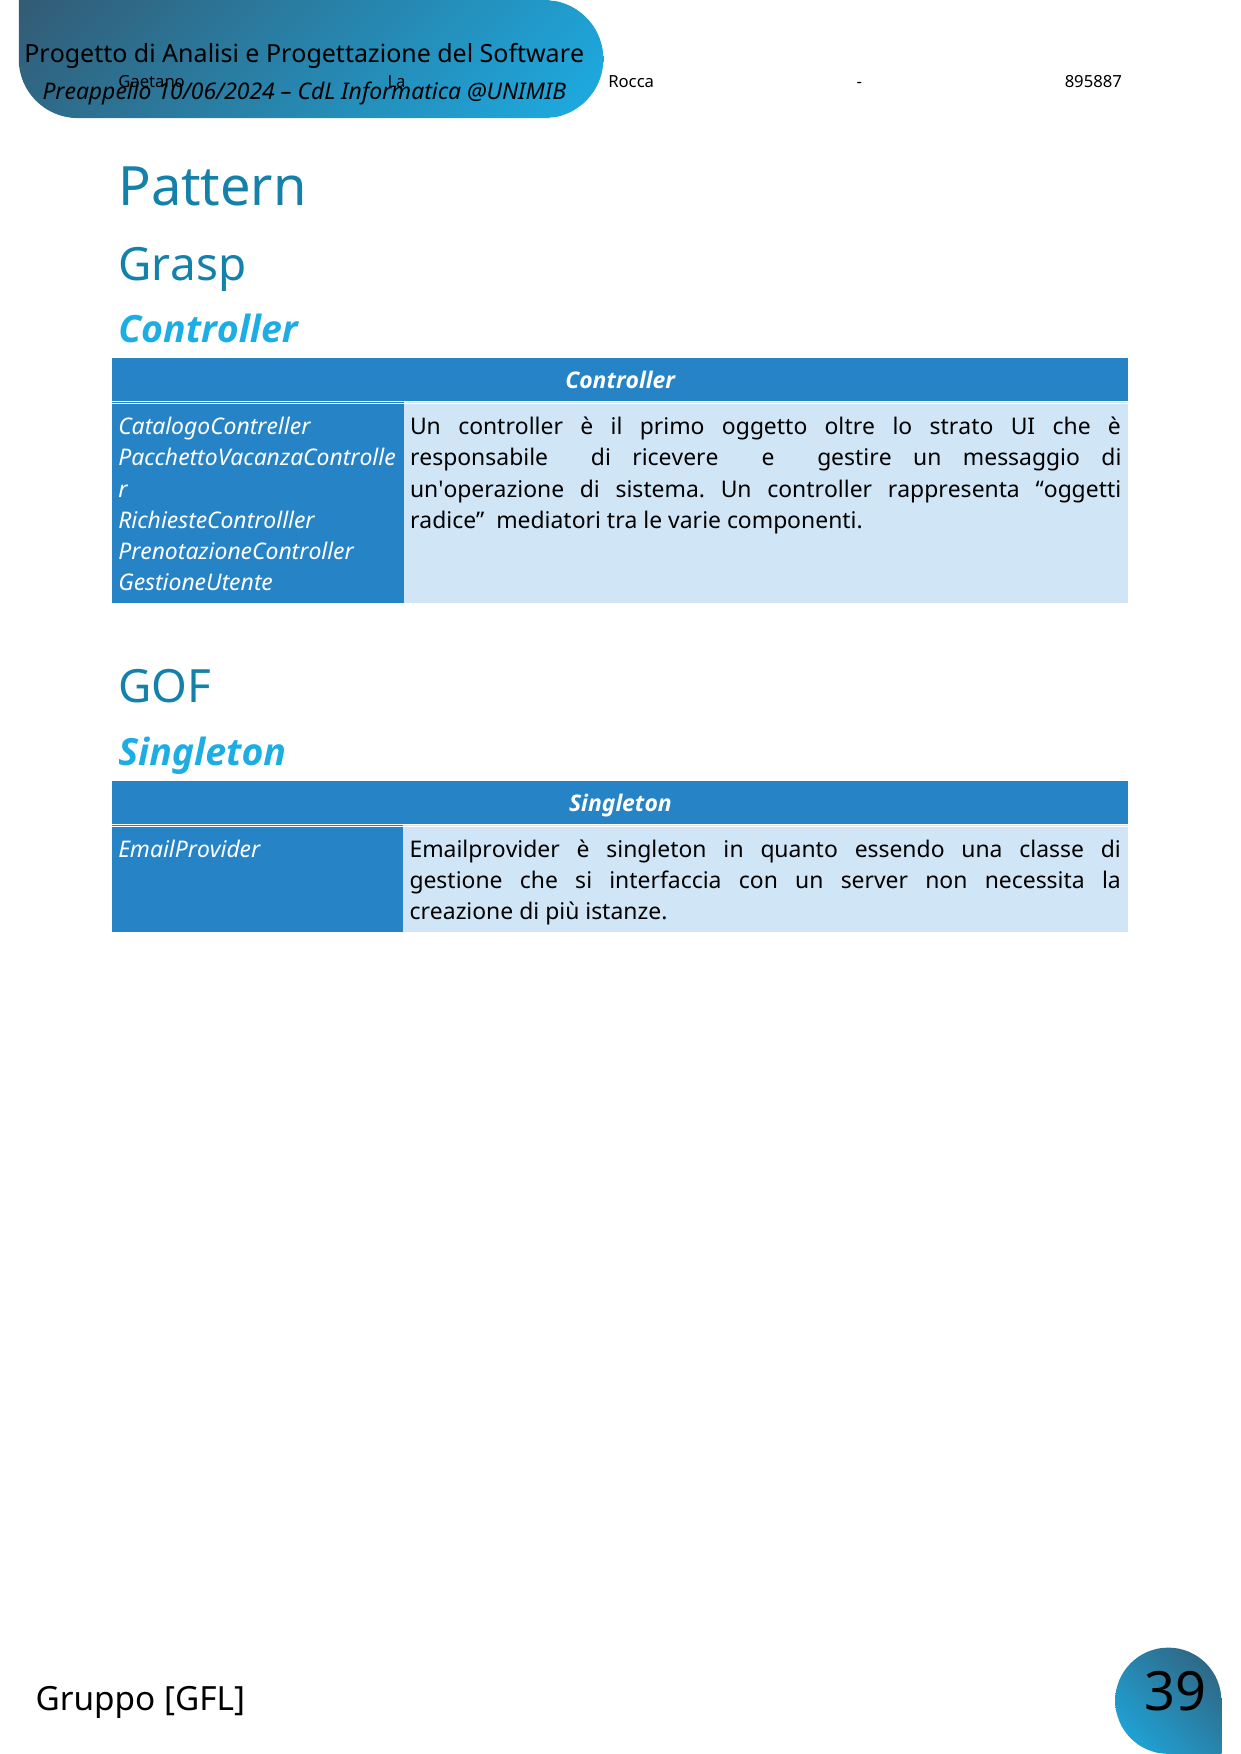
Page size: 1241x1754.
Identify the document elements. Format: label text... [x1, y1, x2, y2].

subtitle Pattern [118, 148, 1122, 221]
subtitle Controller [118, 303, 1122, 354]
table_cell CatalogoContreller PacchettoVacanzaController RichiesteControlller PrenotazioneController GestioneUtente [112, 404, 404, 603]
table_header Singleton [112, 781, 1128, 824]
subtitle Grasp [118, 231, 1122, 294]
table_header Controller [112, 358, 1128, 401]
subtitle Singleton [118, 725, 1122, 776]
table_cell EmailProvider [112, 827, 403, 932]
table_cell Emailprovider è singleton in quanto essendo una classe di gestione che si interfaccia con un server non necessita la creazione di più istanze. [404, 827, 1128, 932]
subtitle GOF [118, 654, 1122, 716]
table_cell Un controller è il primo oggetto oltre lo strato UI che è responsabile di ricevere e gestire un messaggio di un'operazione di sistema. Un controller rappresenta “oggetti radice” mediatori tra le varie componenti. [404, 404, 1128, 603]
